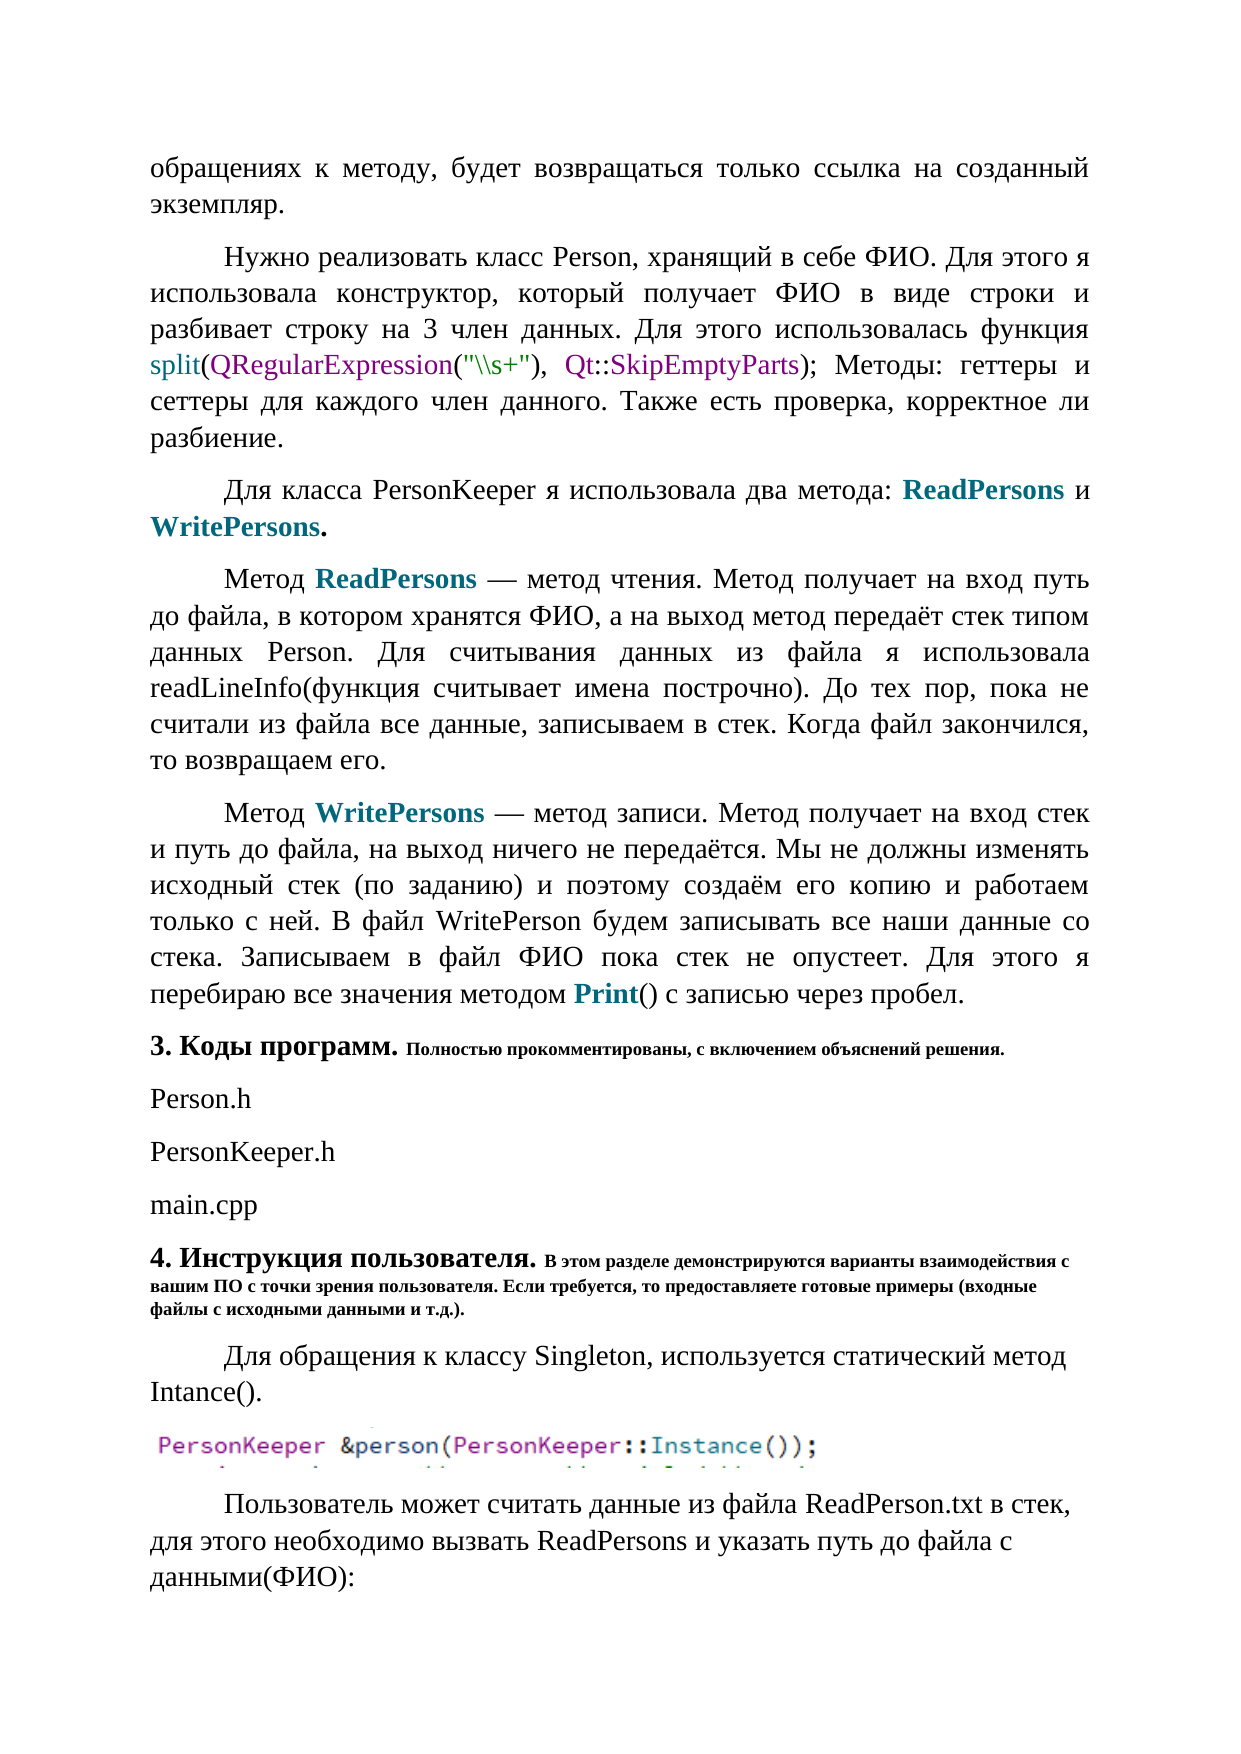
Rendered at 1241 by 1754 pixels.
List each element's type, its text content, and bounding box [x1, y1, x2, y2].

text Person.h [150, 1081, 1090, 1115]
text main.cpp [150, 1187, 1090, 1221]
text Метод WritePersons — метод записи. Метод получает на вход стек и путь до файла, на выход ничего не передаётся. Мы не должны изменять исходный стек (по заданию) и поэтому создаём его копию и работаем только с ней. В файл WritePerson будем записывать все наши данные со стека. Записываем в файл ФИО пока стек не опустеет. Для этого я перебираю все значения методом Print() с записью через пробел. [150, 795, 1090, 1009]
text 4. Инструкция пользователя. В этом разделе демонстрируются варианты взаимодействия с вашим ПО с точки зрения пользователя. Если требуется, то предоставляете готовые примеры (входные файлы с исходными данными и т.д.). [150, 1240, 1090, 1320]
text PersonKeeper.h [150, 1134, 1090, 1168]
text Пользователь может считать данные из файла ReadPerson.txt в стек, для этого необходимо вызвать ReadPersons и указать путь до файла с данными(ФИО): [150, 1487, 1090, 1592]
text Для класса PersonKeeper я использовала два метода: ReadPersons и WritePersons. [150, 472, 1090, 542]
text Нужно реализовать класс Person, хранящий в себе ФИО. Для этого я использовала конструктор, который получает ФИО в виде строки и разбивает строку на 3 член данных. Для этого использовалась функция split(QRegularExpression("\\s+"), Qt::SkipEmptyParts); Методы: геттеры и сеттеры для каждого член данного. Также есть проверка, корректное ли разбиение. [150, 239, 1090, 453]
picture [150, 1427, 841, 1468]
text Метод ReadPersons — метод чтения. Метод получает на вход путь до файла, в котором хранятся ФИО, а на выход метод передаёт стек типом данных Person. Для считывания данных из файла я использовала readLineInfo(функция считывает имена построчно). До тех пор, пока не считали из файла все данные, записываем в стек. Когда файл закончился, то возвращаем его. [150, 561, 1090, 776]
text 3. Коды программ. Полностью прокомментированы, с включением объяснений решения. [150, 1028, 1090, 1062]
text Для обращения к классу Singleton, используется статический метод Intance(). [150, 1338, 1090, 1408]
